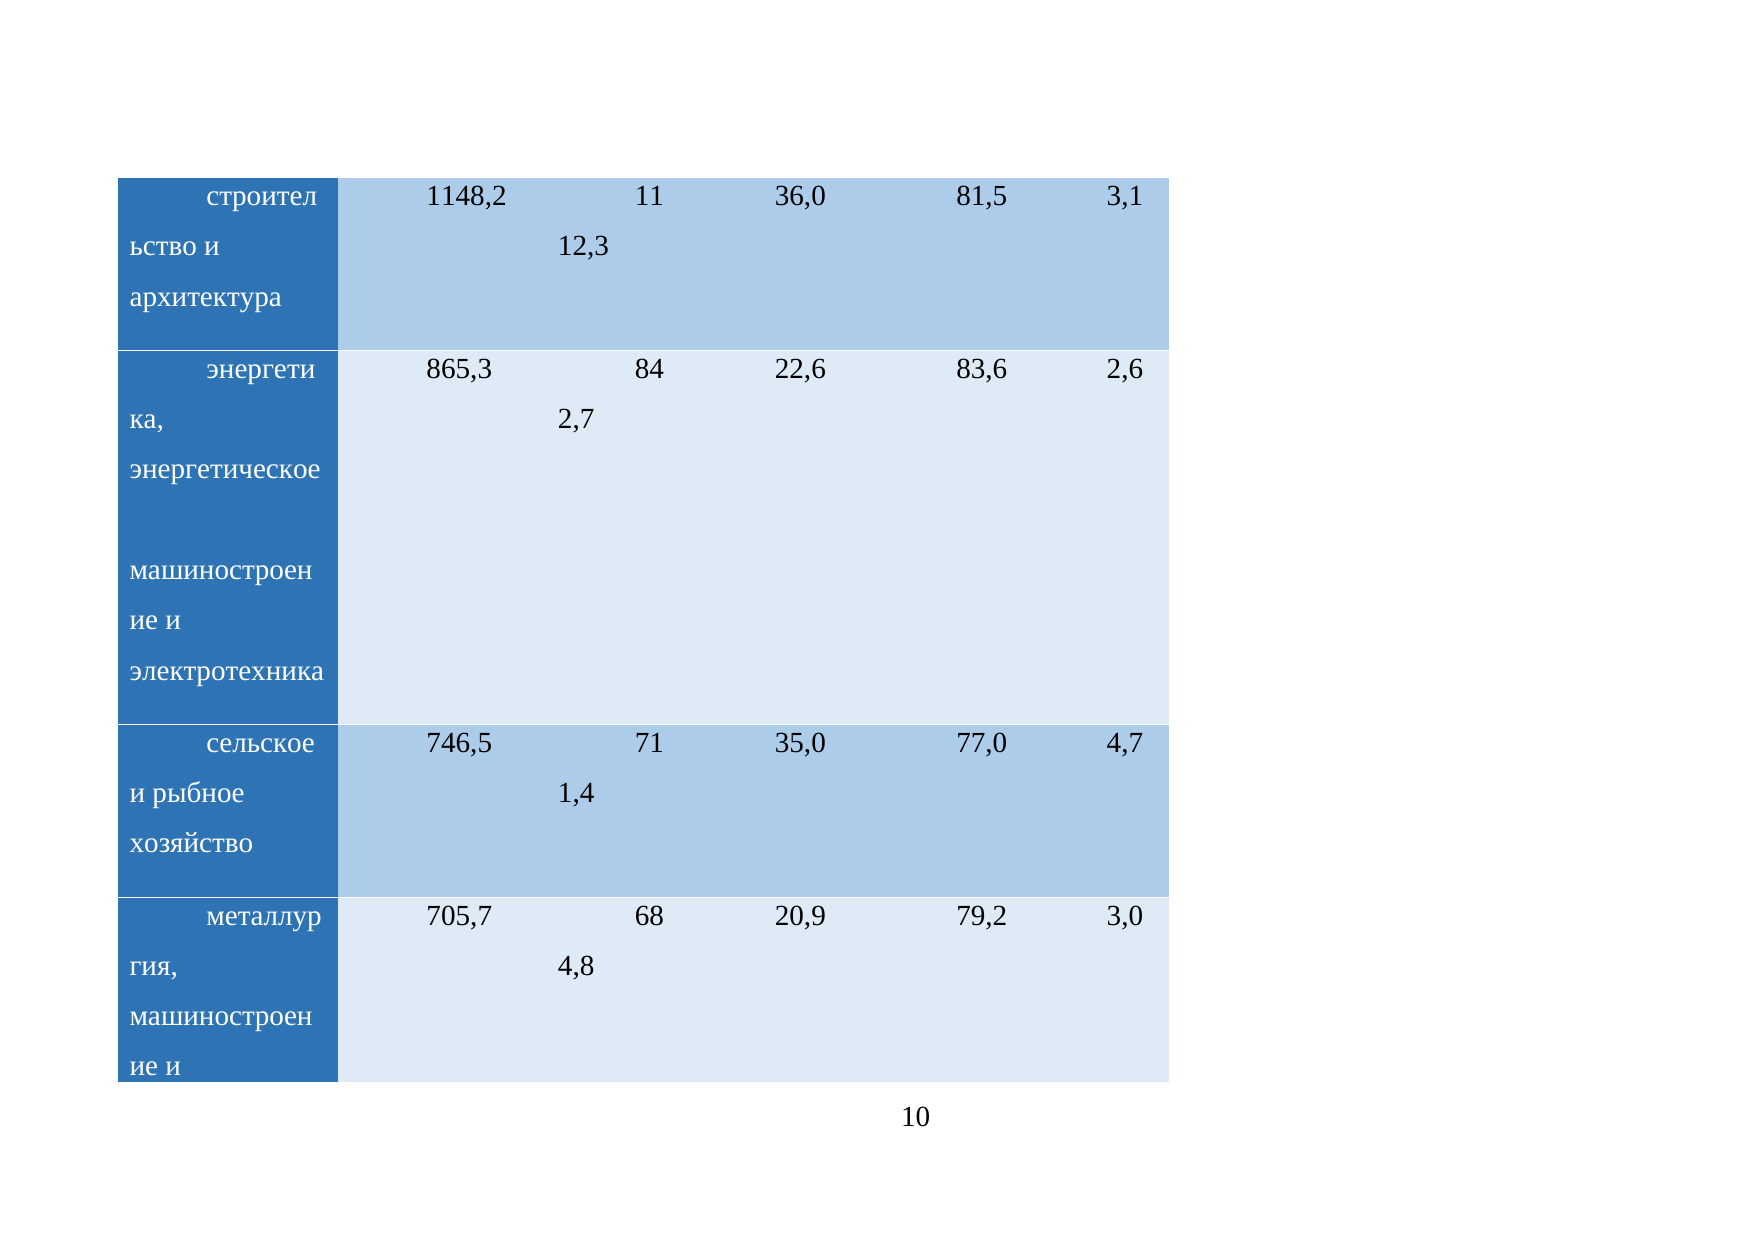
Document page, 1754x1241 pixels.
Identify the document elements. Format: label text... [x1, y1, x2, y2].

table_cell 36,0 [687, 178, 868, 350]
table_cell строительство и архитектура [118, 178, 338, 350]
table_cell 842,7 [546, 351, 687, 724]
table_cell 81,5 [868, 178, 1018, 350]
table_cell 4,7 [1018, 725, 1169, 897]
table_cell 77,0 [868, 725, 1018, 897]
table_cell 79,2 [868, 898, 1018, 1082]
table_cell сельское и рыбное хозяйство [118, 725, 338, 897]
table_cell 865,3 [338, 351, 546, 724]
table_cell 35,0 [687, 725, 868, 897]
table_cell 20,9 [687, 898, 868, 1082]
table_cell 705,7 [338, 898, 546, 1082]
table_cell 83,6 [868, 351, 1018, 724]
table_cell 2,6 [1018, 351, 1169, 724]
table_cell 3,1 [1018, 178, 1169, 350]
table_cell 1112,3 [546, 178, 687, 350]
table_cell 3,0 [1018, 898, 1169, 1082]
table_cell 711,4 [546, 725, 687, 897]
table_cell энергетика, энергетическое машиностроение и электротехника [118, 351, 338, 724]
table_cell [118, 898, 338, 1082]
table_cell 684,8 [546, 898, 687, 1082]
table_cell 746,5 [338, 725, 546, 897]
table_cell 22,6 [687, 351, 868, 724]
table_cell 1148,2 [338, 178, 546, 350]
